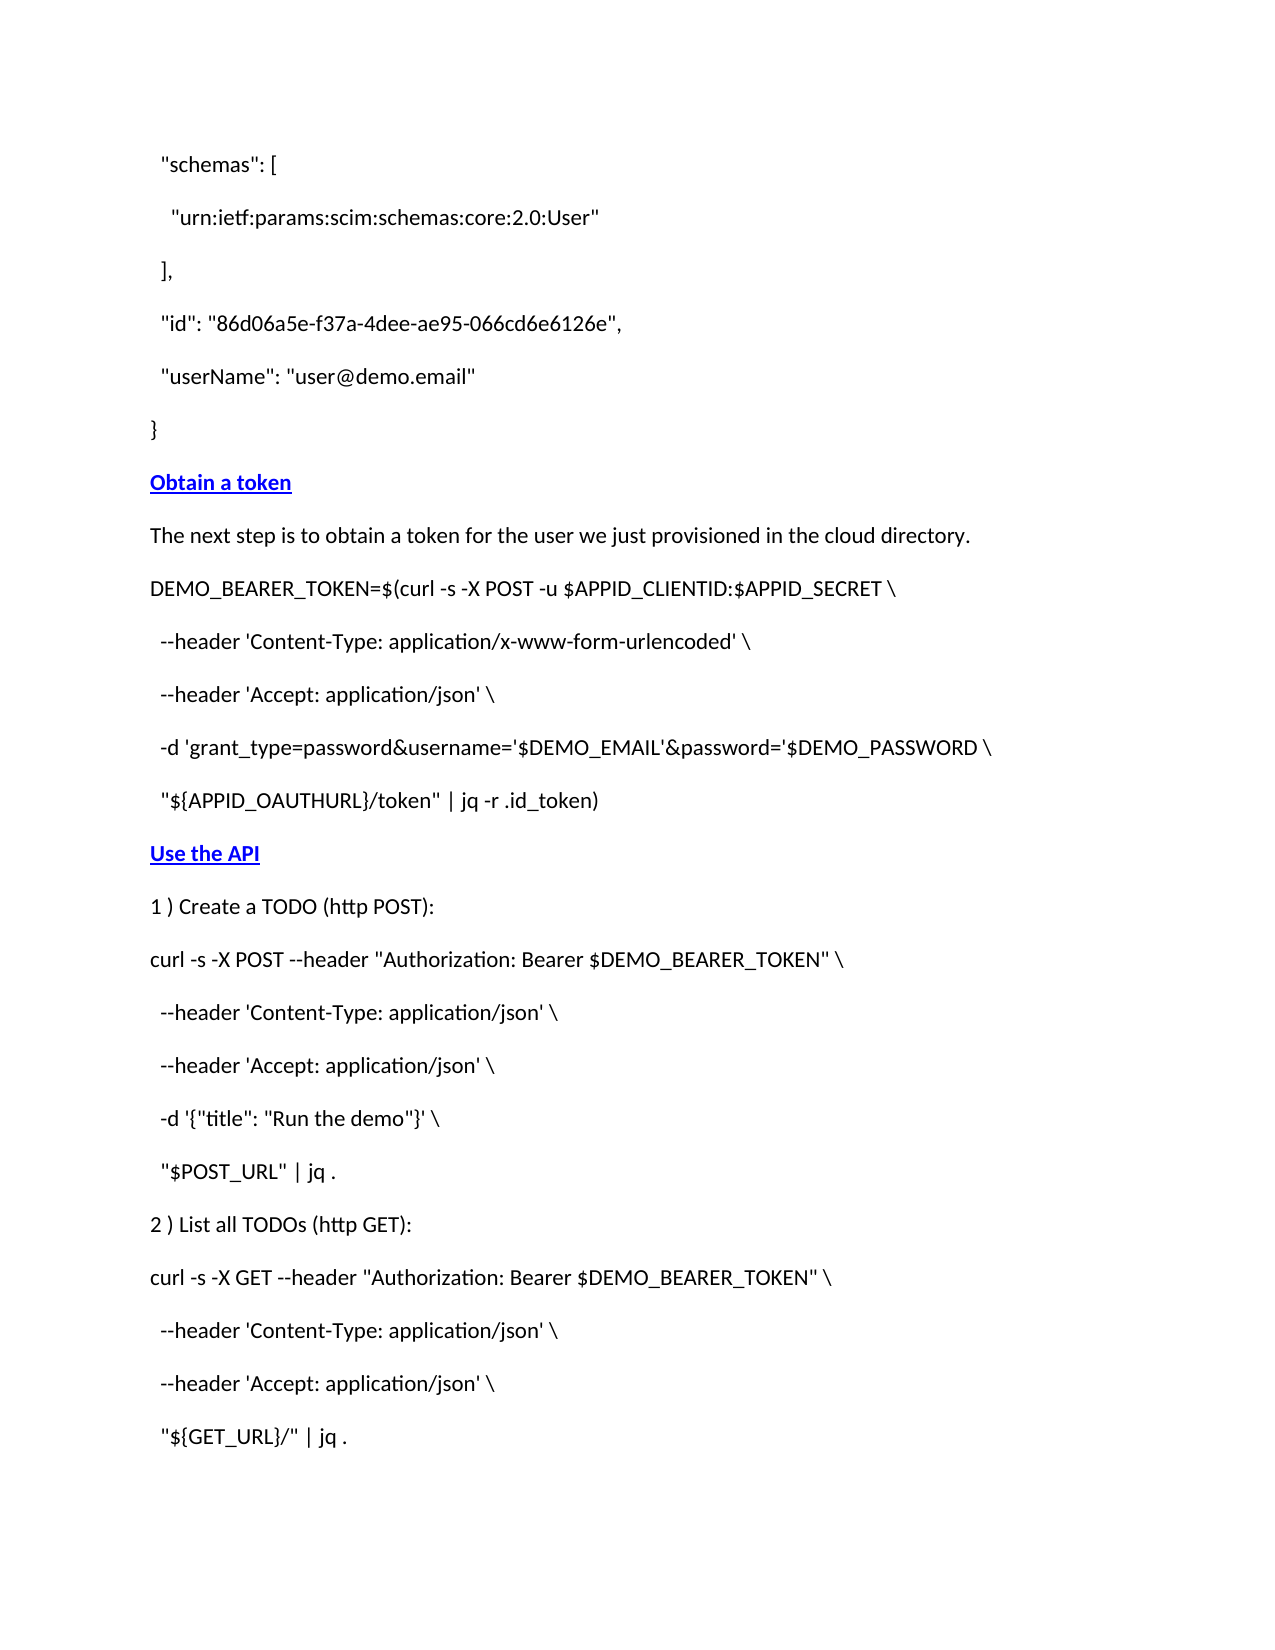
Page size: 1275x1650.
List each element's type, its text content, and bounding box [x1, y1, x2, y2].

text ], [150, 256, 1125, 284]
text --header 'Accept: application/json' \ [150, 1369, 1125, 1397]
text --header 'Content-Type: application/x-www-form-urlencoded' \ [150, 627, 1125, 655]
text "schemas": [ [150, 150, 1125, 178]
text } [150, 415, 1125, 443]
text "userName": "user@demo.email" [150, 362, 1125, 390]
text curl -s -X POST --header "Authorization: Bearer $DEMO_BEARER_TOKEN" \ [150, 945, 1125, 973]
text --header 'Content-Type: application/json' \ [150, 1316, 1125, 1344]
text The next step is to obtain a token for the user we just provisioned in the cloud directory. [150, 521, 1125, 549]
text --header 'Content-Type: application/json' \ [150, 998, 1125, 1026]
text "urn:ietf:params:scim:schemas:core:2.0:User" [150, 203, 1125, 231]
text "$POST_URL" | jq . [150, 1157, 1125, 1185]
text "${APPID_OAUTHURL}/token" | jq -r .id_token) [150, 786, 1125, 814]
text curl -s -X GET --header "Authorization: Bearer $DEMO_BEARER_TOKEN" \ [150, 1263, 1125, 1291]
text -d 'grant_type=password&username='$DEMO_EMAIL'&password='$DEMO_PASSWORD \ [150, 733, 1125, 761]
text "${GET_URL}/" | jq . [150, 1422, 1125, 1451]
text Use the API [150, 839, 1125, 867]
text -d '{"title": "Run the demo"}' \ [150, 1104, 1125, 1132]
text "id": "86d06a5e-f37a-4dee-ae95-066cd6e6126e", [150, 309, 1125, 337]
text Obtain a token [150, 468, 1125, 496]
text 2 ) List all TODOs (http GET): [150, 1210, 1125, 1238]
text DEMO_BEARER_TOKEN=$(curl -s -X POST -u $APPID_CLIENTID:$APPID_SECRET \ [150, 574, 1125, 602]
text --header 'Accept: application/json' \ [150, 680, 1125, 708]
text --header 'Accept: application/json' \ [150, 1051, 1125, 1079]
text 1 ) Create a TODO (http POST): [150, 892, 1125, 920]
